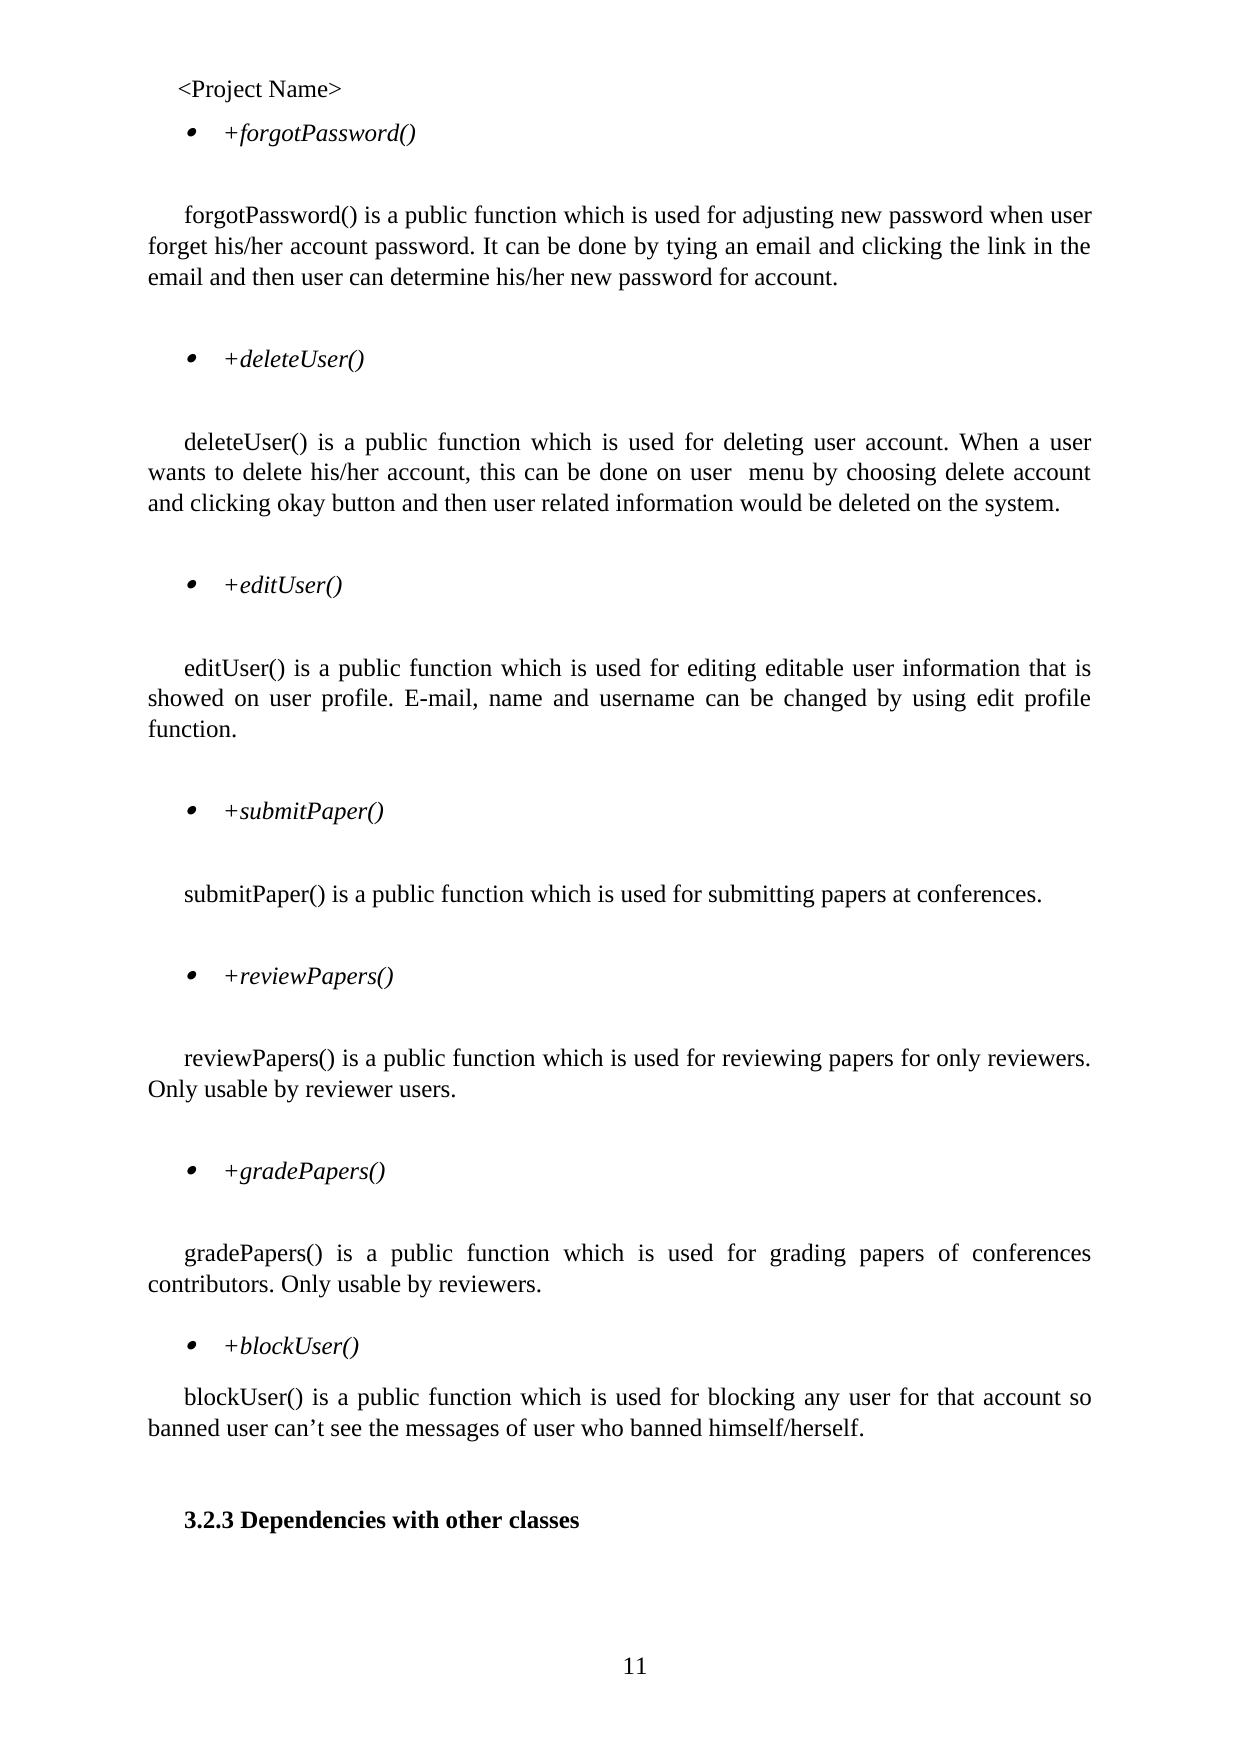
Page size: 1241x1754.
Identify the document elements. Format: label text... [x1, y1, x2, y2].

list +gradePapers() [185, 1156, 1093, 1185]
text submitPaper() is a public function which is used for submitting papers at conferences. [148, 879, 1093, 907]
list +forgotPassword() [185, 118, 1093, 147]
text 3.2.3 Dependencies with other classes [148, 1505, 1093, 1534]
list +submitPaper() [185, 796, 1093, 825]
text gradePapers() is a public function which is used for grading papers of conferences contributors. Only usable by reviewers. [148, 1238, 1093, 1298]
list +blockUser() [185, 1331, 1093, 1359]
text forgotPassword() is a public function which is used for adjusting new password when user forget his/her account password. It can be done by tying an email and clicking the link in the email and then user can determine his/her new password for account. [148, 201, 1093, 291]
list +editUser() [185, 570, 1093, 599]
text deleteUser() is a public function which is used for deleting user account. When a user wants to delete his/her account, this can be done on user menu by choosing delete account and clicking okay button and then user related information would be deleted on the system. [148, 427, 1093, 517]
list +deleteUser() [185, 344, 1093, 373]
text reviewPapers() is a public function which is used for reviewing papers for only reviewers. Only usable by reviewer users. [148, 1043, 1093, 1103]
list +reviewPapers() [185, 961, 1093, 990]
text blockUser() is a public function which is used for blocking any user for that account so banned user can’t see the messages of user who banned himself/herself. [148, 1382, 1093, 1442]
text editUser() is a public function which is used for editing editable user information that is showed on user profile. E-mail, name and username can be changed by using edit profile function. [148, 653, 1093, 743]
